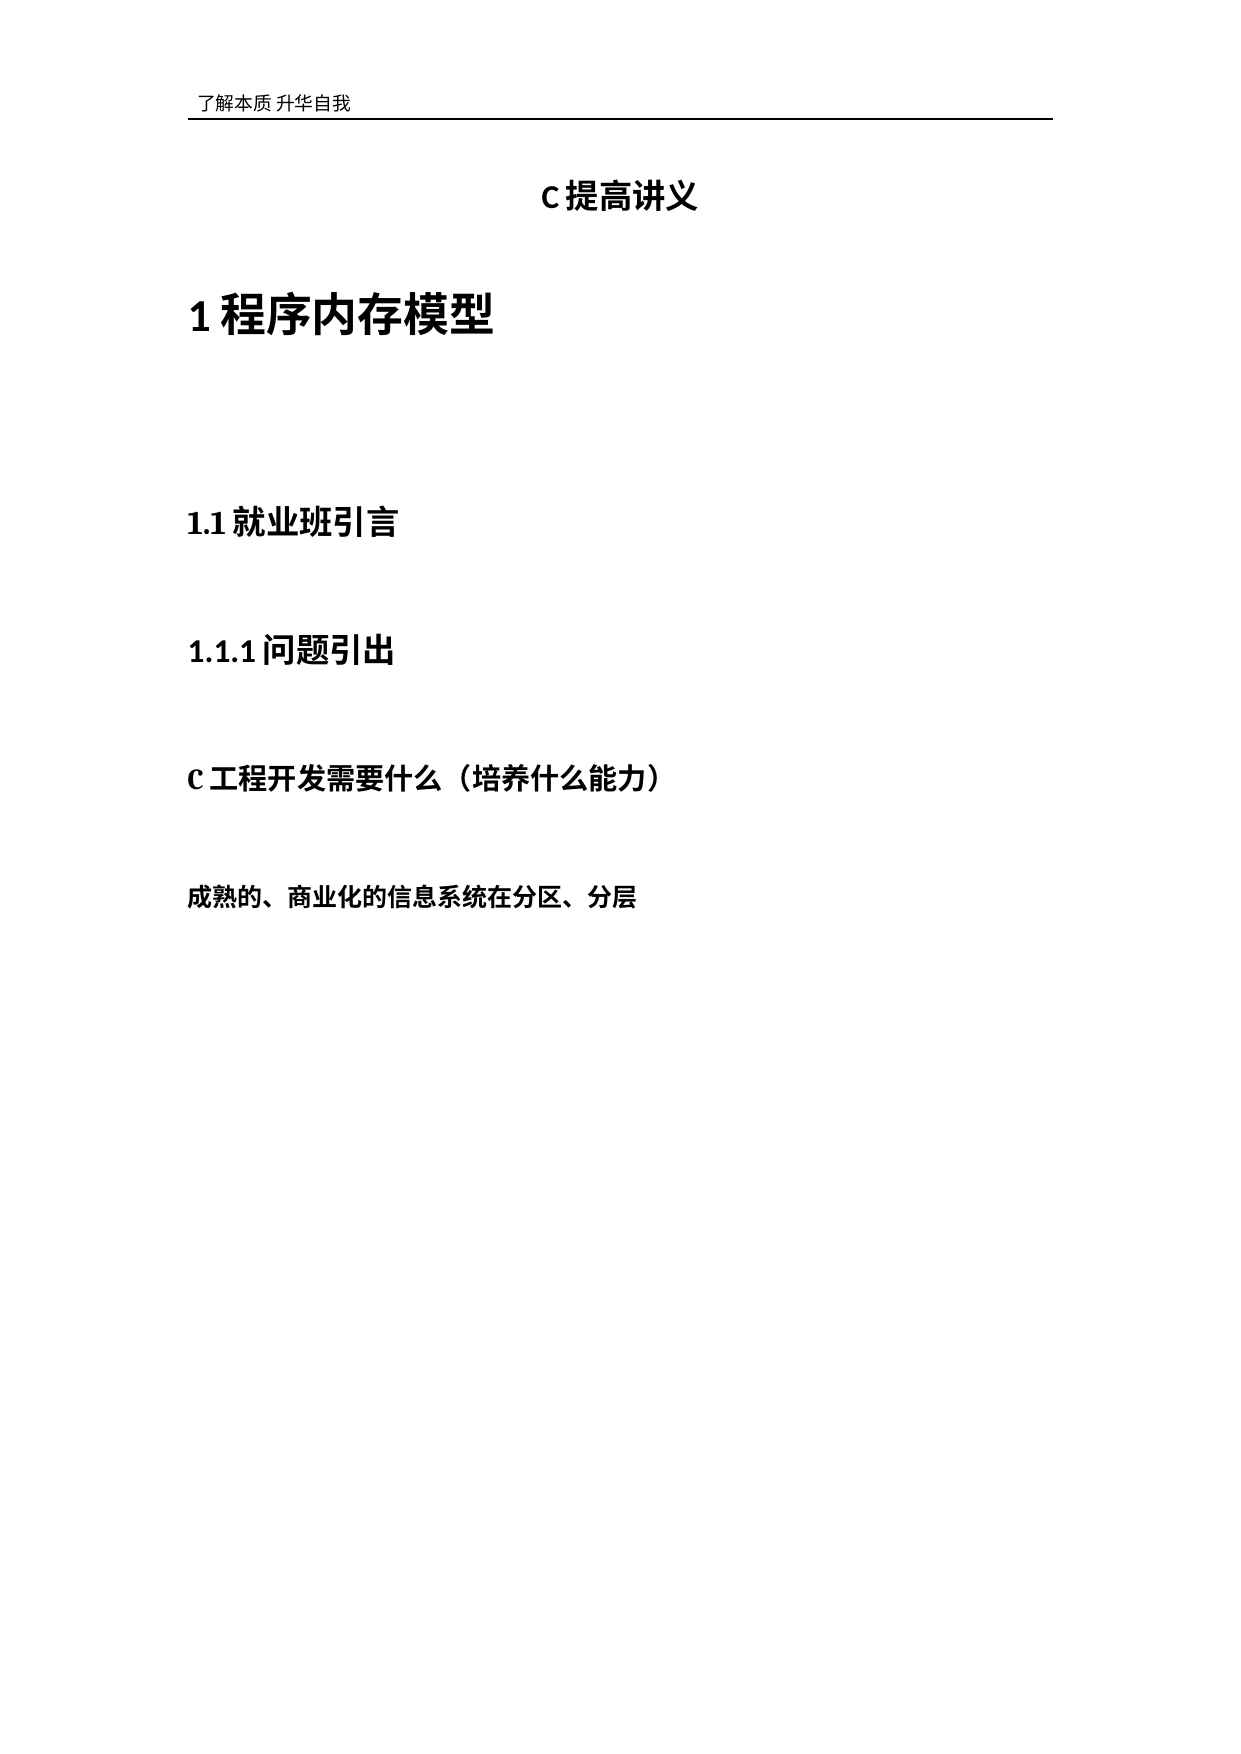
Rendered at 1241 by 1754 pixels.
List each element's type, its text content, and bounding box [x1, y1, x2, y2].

subtitle 1.1就业班引言 [187, 488, 1053, 553]
text C提高讲义 [187, 162, 1053, 227]
subtitle 1程序内存模型 [187, 262, 1053, 360]
text 成熟的、商业化的信息系统在分区、分层 [187, 863, 1053, 928]
subtitle 1.1.1问题引出 [187, 615, 1053, 680]
subtitle C工程开发需要什么（培养什么能力） [187, 744, 1053, 809]
